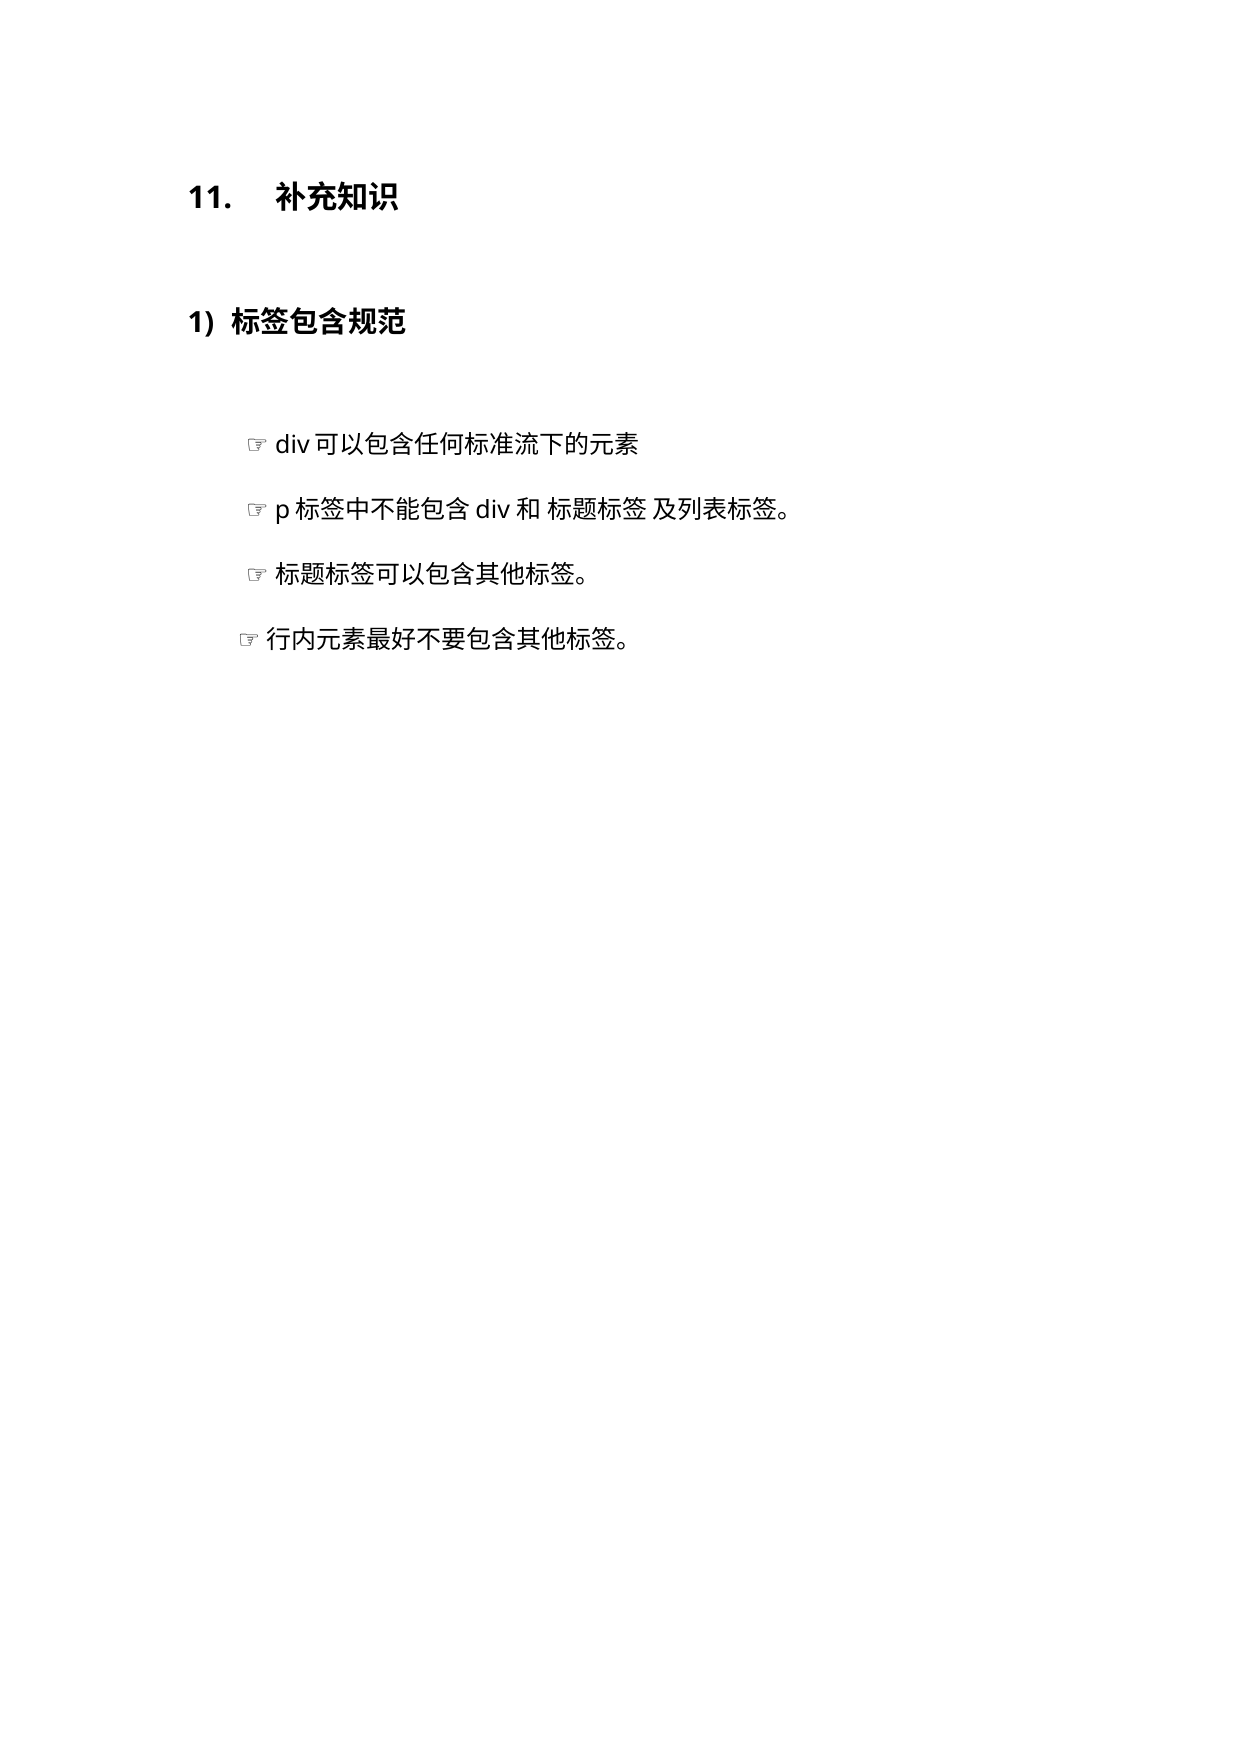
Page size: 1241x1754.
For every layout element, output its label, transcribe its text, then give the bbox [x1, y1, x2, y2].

text ☞ 标题标签可以包含其他标签。 [187, 540, 1053, 605]
subtitle 补充知识 [187, 162, 1053, 227]
subtitle 标签包含规范 [187, 287, 1053, 352]
text ☞ p标签中不能包含div 和 标题标签 及列表标签。 [187, 475, 1053, 540]
text ☞ 行内元素最好不要包含其他标签。 [187, 605, 1053, 670]
text ☞ div可以包含任何标准流下的元素 [187, 410, 1053, 475]
